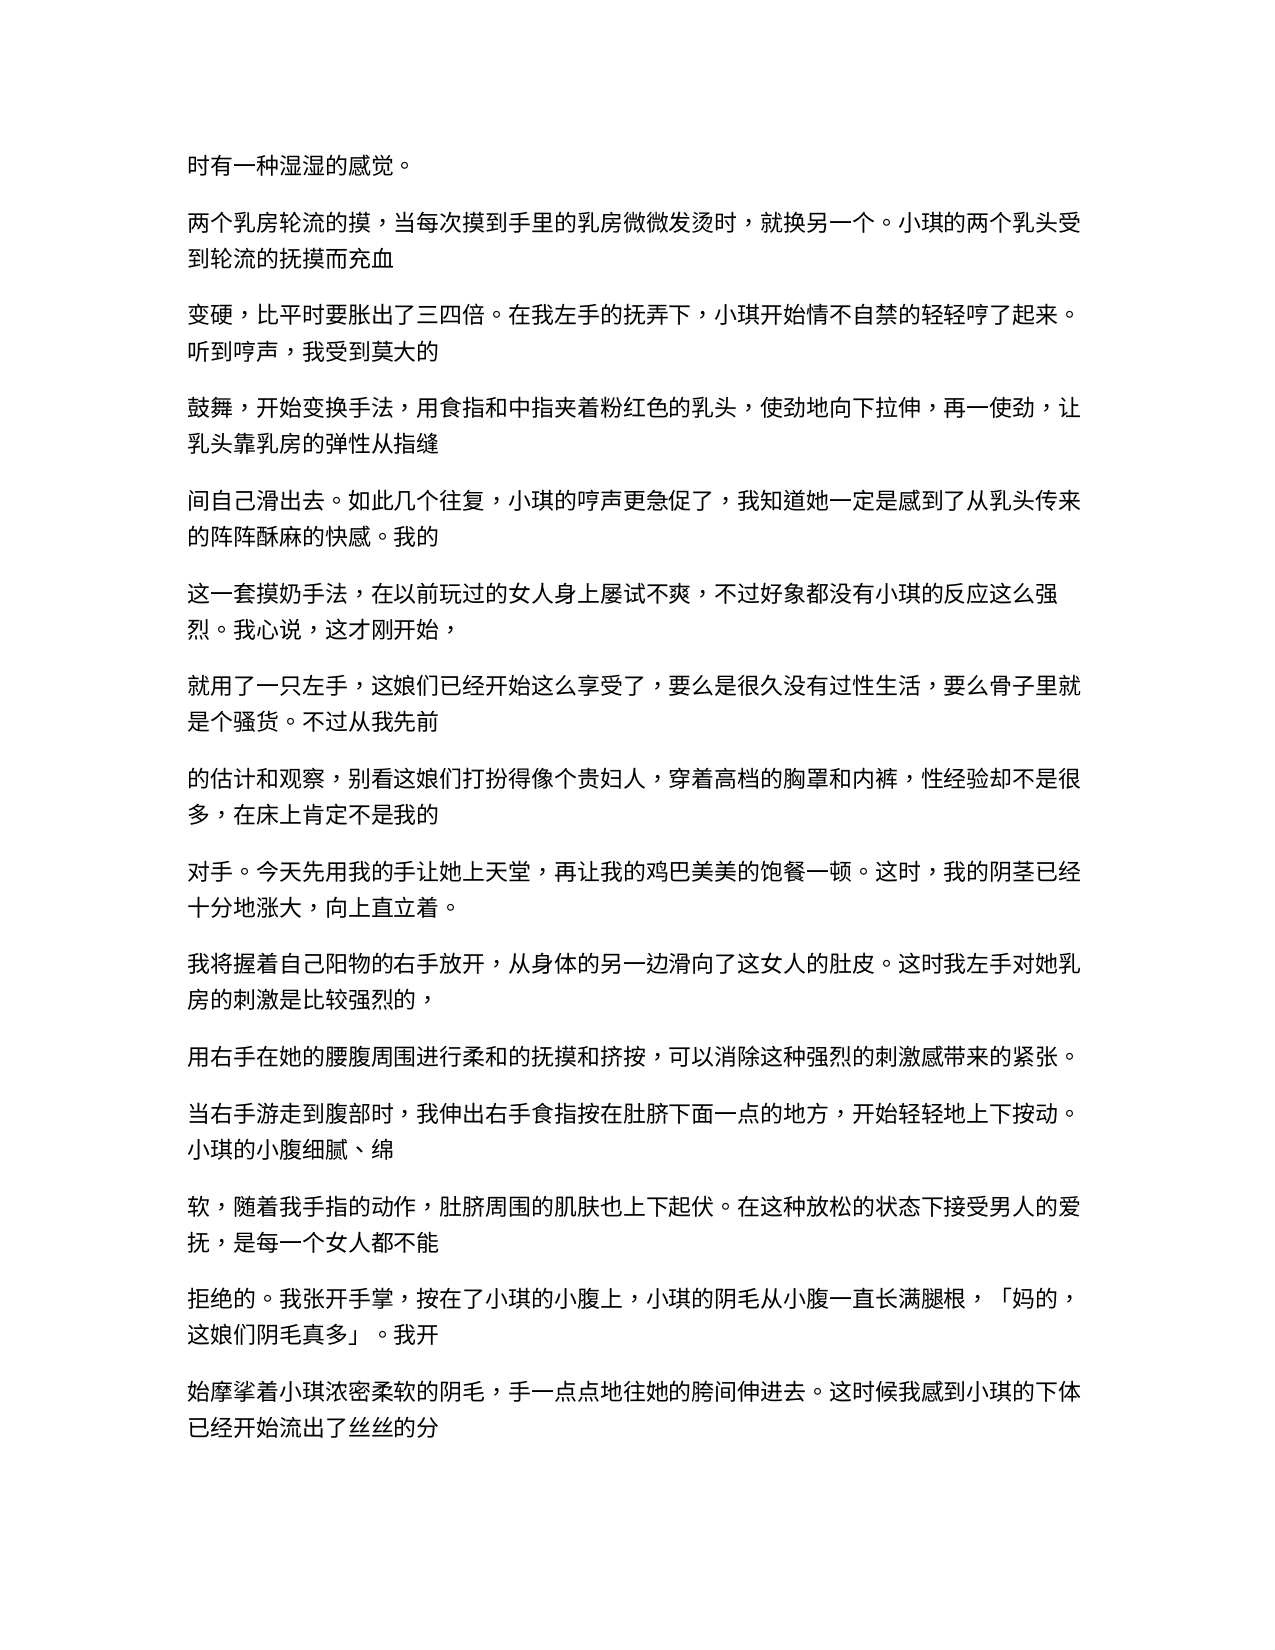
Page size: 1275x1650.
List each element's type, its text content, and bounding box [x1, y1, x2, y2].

text 当右手游走到腹部时，我伸出右手食指按在肚脐下面一点的地方，开始轻轻地上下按动。小琪的小腹细腻、绵 [187, 1098, 1087, 1165]
text 的估计和观察，别看这娘们打扮得像个贵妇人，穿着高档的胸罩和内裤，性经验却不是很多，在床上肯定不是我的 [187, 763, 1087, 830]
text 鼓舞，开始变换手法，用食指和中指夹着粉红色的乳头，使劲地向下拉伸，再一使劲，让乳头靠乳房的弹性从指缝 [187, 392, 1087, 459]
text 始摩挲着小琪浓密柔软的阴毛，手一点点地往她的胯间伸进去。这时候我感到小琪的下体已经开始流出了丝丝的分 [187, 1376, 1087, 1443]
text 软，随着我手指的动作，肚脐周围的肌肤也上下起伏。在这种放松的状态下接受男人的爱抚，是每一个女人都不能 [187, 1191, 1087, 1258]
text 就用了一只左手，这娘们已经开始这么享受了，要么是很久没有过性生活，要么骨子里就是个骚货。不过从我先前 [187, 670, 1087, 737]
text 用右手在她的腰腹周围进行柔和的抚摸和挤按，可以消除这种强烈的刺激感带来的紧张。 [187, 1041, 1087, 1072]
text 间自己滑出去。如此几个往复，小琪的哼声更急促了，我知道她一定是感到了从乳头传来的阵阵酥麻的快感。我的 [187, 485, 1087, 552]
text 时有一种湿湿的感觉。 [187, 150, 1087, 181]
text 这一套摸奶手法，在以前玩过的女人身上屡试不爽，不过好象都没有小琪的反应这么强烈。我心说，这才刚开始， [187, 578, 1087, 645]
text 变硬，比平时要胀出了三四倍。在我左手的抚弄下，小琪开始情不自禁的轻轻哼了起来。听到哼声，我受到莫大的 [187, 299, 1087, 367]
text 对手。今天先用我的手让她上天堂，再让我的鸡巴美美的饱餐一顿。这时，我的阴茎已经十分地涨大，向上直立着。 [187, 856, 1087, 923]
text 拒绝的。我张开手掌，按在了小琪的小腹上，小琪的阴毛从小腹一直长满腿根，「妈的，这娘们阴毛真多」。我开 [187, 1283, 1087, 1351]
text 我将握着自己阳物的右手放开，从身体的另一边滑向了这女人的肚皮。这时我左手对她乳房的刺激是比较强烈的， [187, 948, 1087, 1016]
text 两个乳房轮流的摸，当每次摸到手里的乳房微微发烫时，就换另一个。小琪的两个乳头受到轮流的抚摸而充血 [187, 207, 1087, 274]
